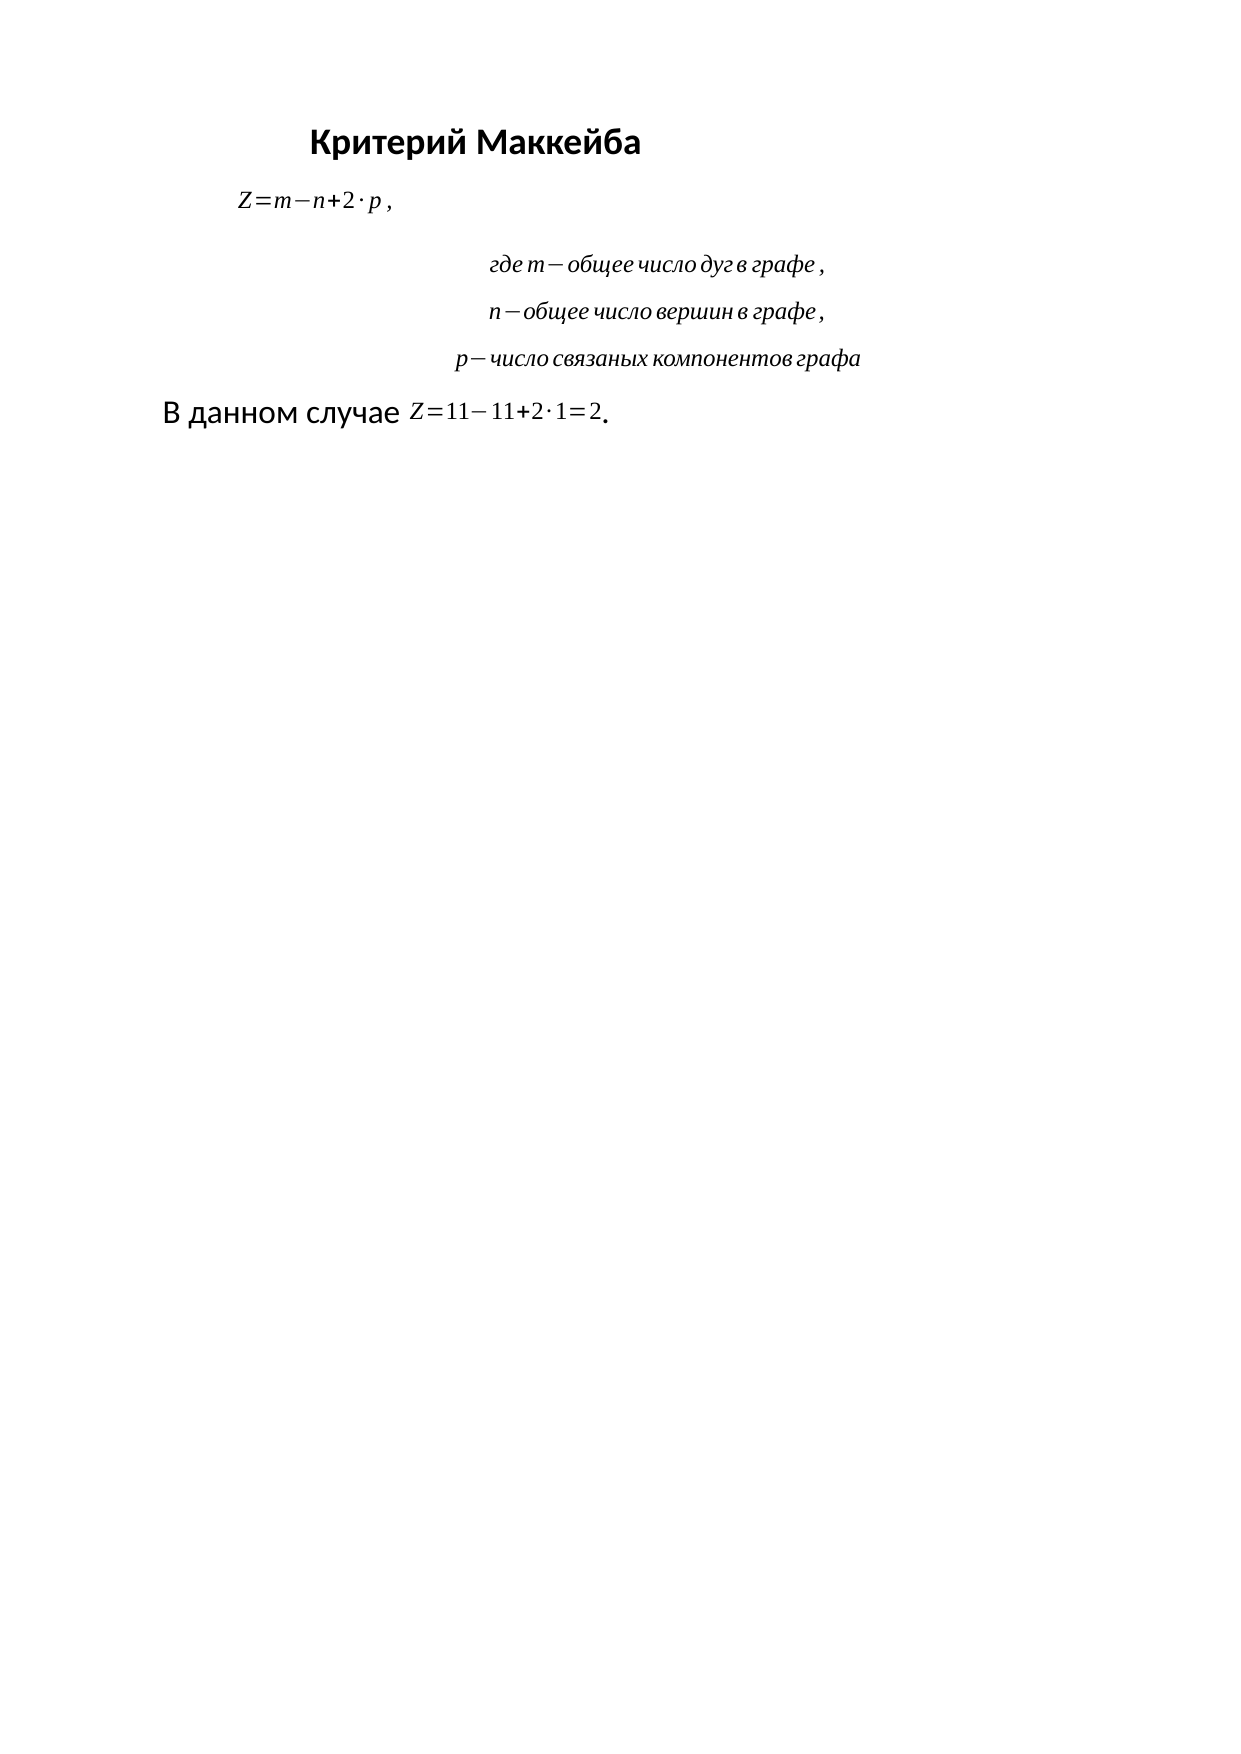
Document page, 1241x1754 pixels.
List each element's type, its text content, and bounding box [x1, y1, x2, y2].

text Критерий Маккейба [162, 118, 1152, 164]
text В данном случае . [162, 391, 1152, 432]
